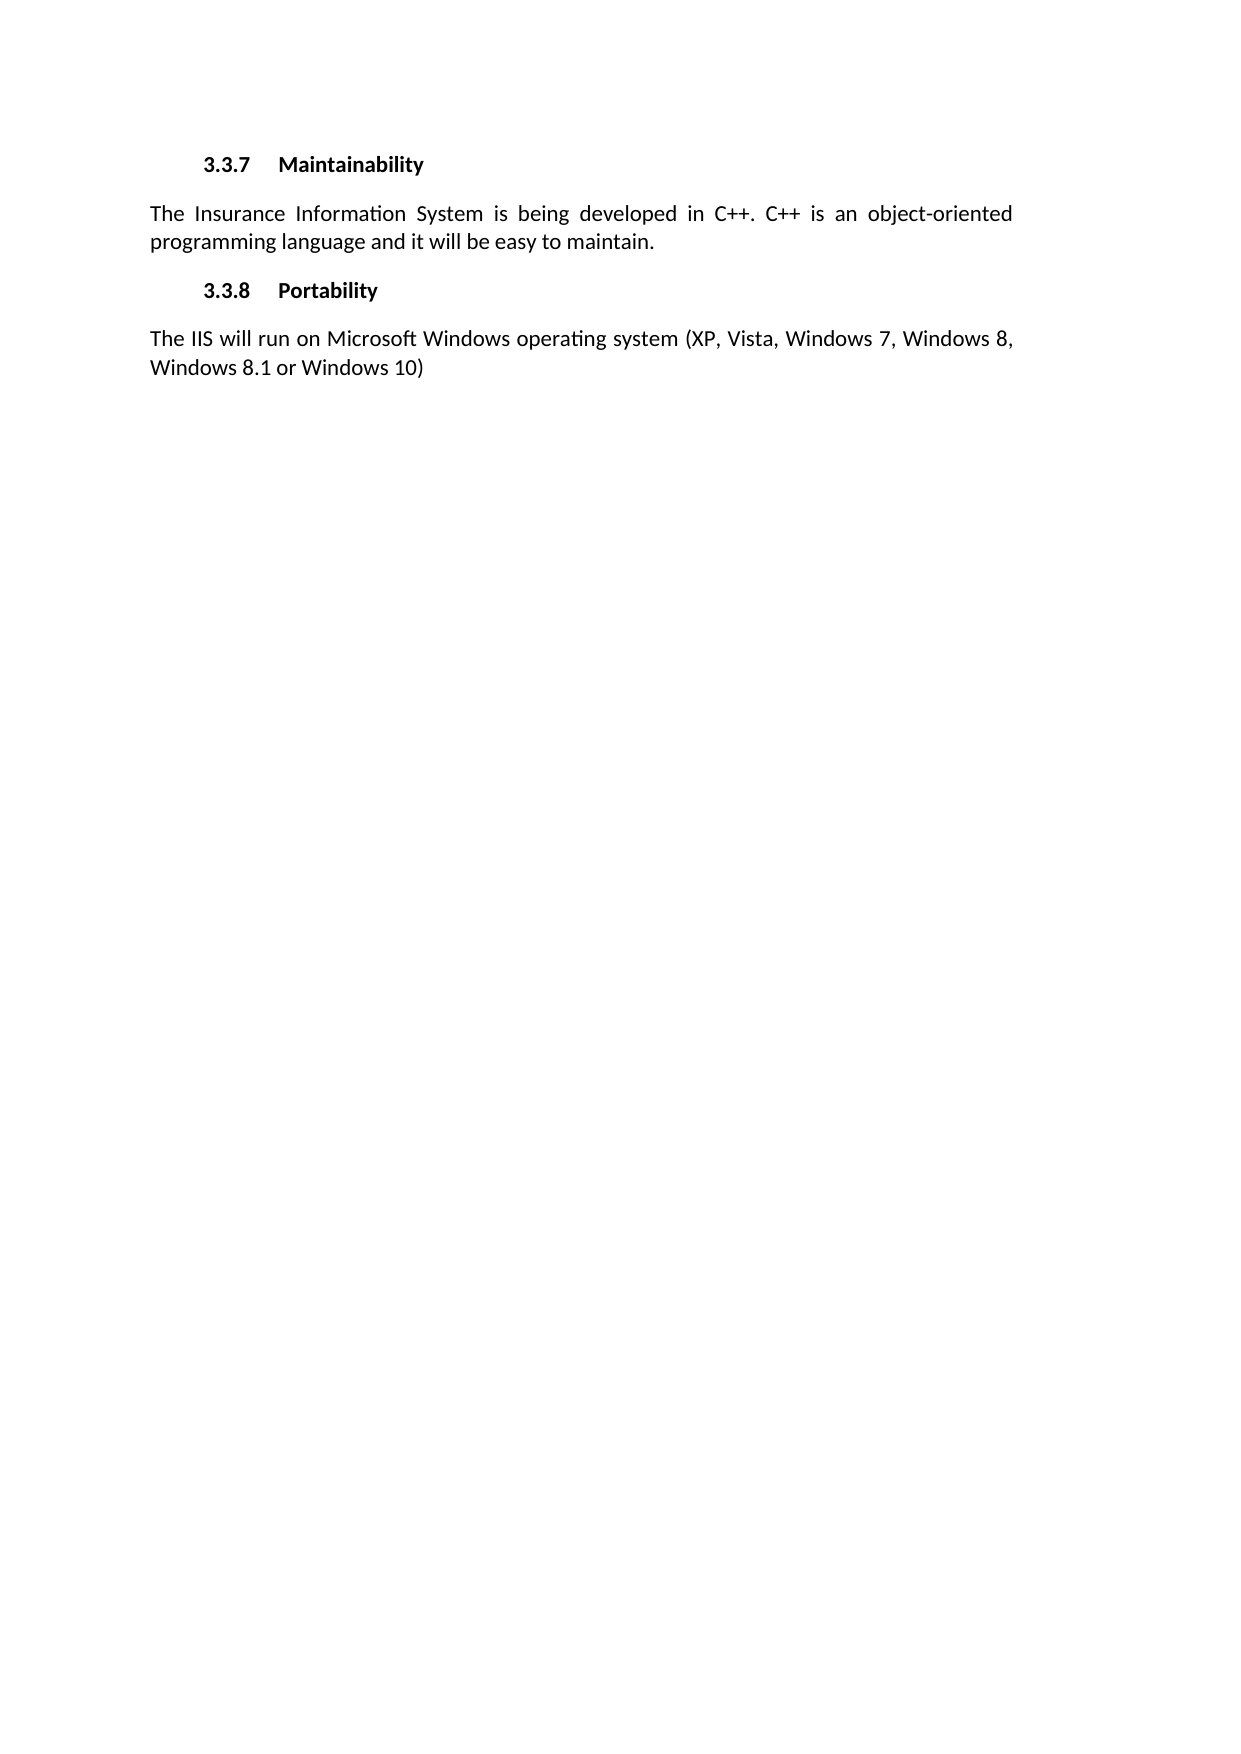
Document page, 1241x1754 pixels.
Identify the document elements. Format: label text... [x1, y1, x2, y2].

text The IIS will run on Microsoft Windows operating system (XP, Vista, Windows 7, Windows 8, Windows 8.1 or Windows 10) [150, 324, 1015, 381]
list Maintainability [203, 150, 1015, 178]
text The Insurance Information System is being developed in C++. C++ is an object-oriented programming language and it will be easy to maintain. [150, 199, 1015, 255]
list Portability [203, 276, 1015, 304]
